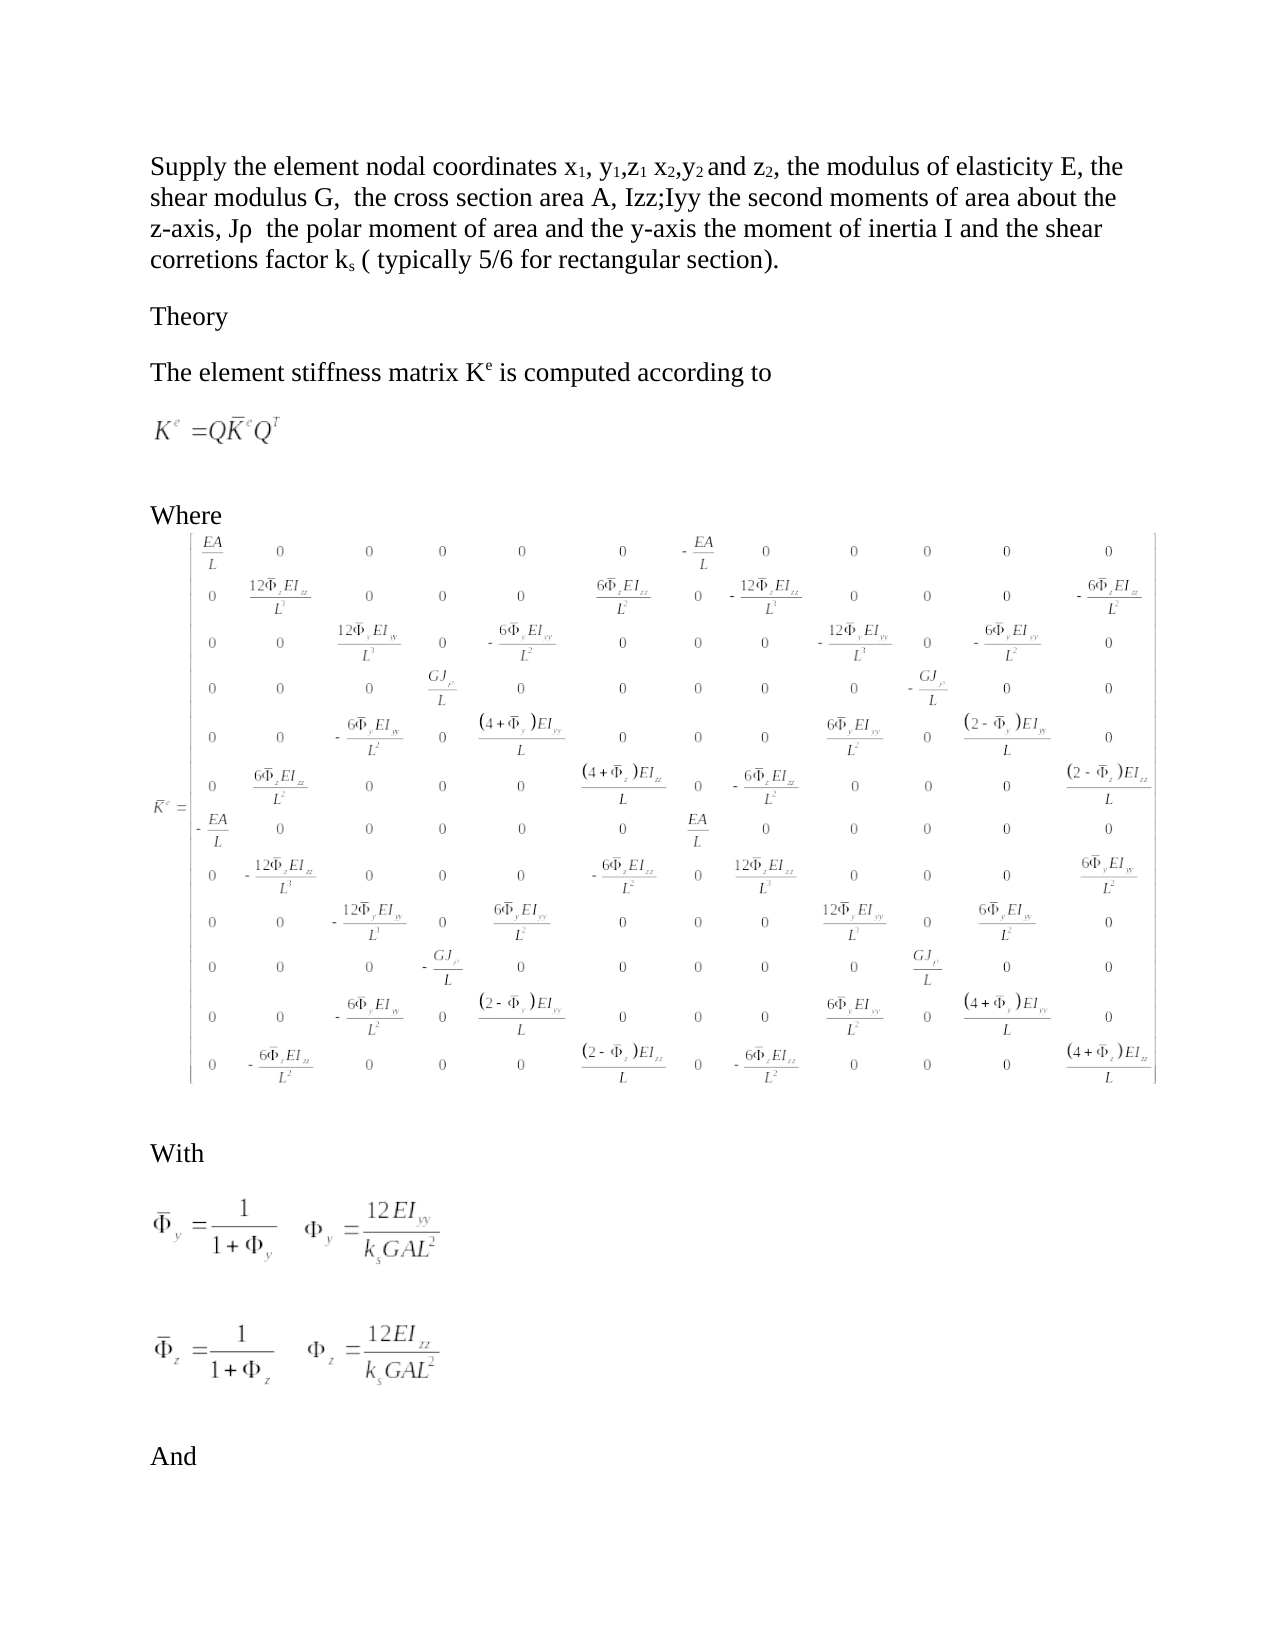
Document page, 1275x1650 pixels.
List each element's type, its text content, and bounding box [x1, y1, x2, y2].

text The element stiffness matrix Ke is computed according to [150, 356, 1125, 387]
text Theory [150, 299, 1125, 331]
text And [150, 1440, 1125, 1471]
text Where [150, 499, 1125, 1112]
text With [150, 1137, 1125, 1168]
text Supply the element nodal coordinates x1, y1,z1 x2,y2 and z2, the modulus of elasticity E, the shear modulus G, the cross section area A, Izz;Iyy the second moments of area about the z-axis, Jρ the polar moment of area and the y-axis the moment of inertia I and the shear corretions factor ks ( typically 5/6 for rectangular section). [150, 150, 1125, 274]
